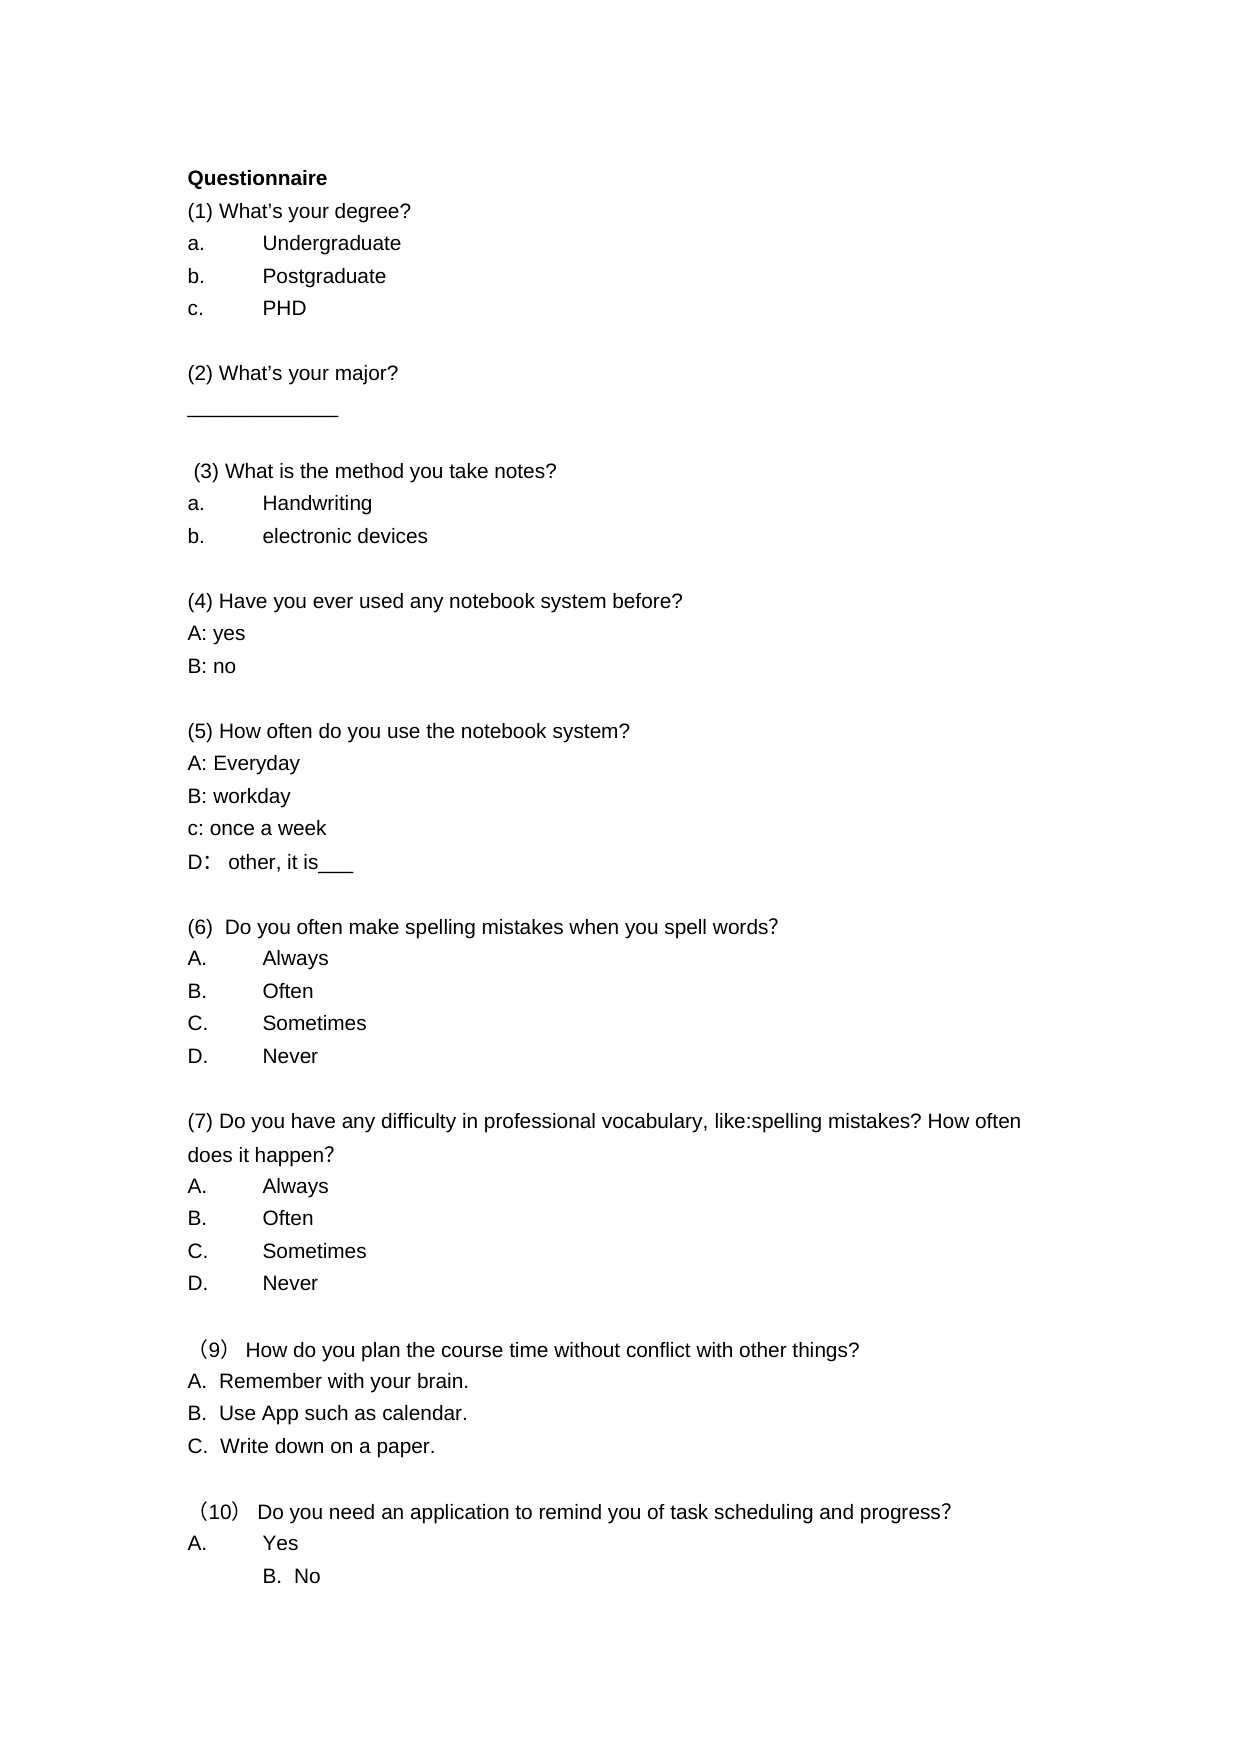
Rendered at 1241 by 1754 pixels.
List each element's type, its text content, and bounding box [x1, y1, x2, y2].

text D： other, it is___ [187, 844, 1053, 877]
text A: yes [187, 617, 1053, 649]
text B. Use App such as calendar. [187, 1397, 1053, 1429]
list Always [187, 1169, 1053, 1202]
text (1) What’s your degree? [187, 194, 1053, 227]
list Never [187, 1267, 1053, 1299]
text B: no [187, 649, 1053, 682]
text c: once a week [187, 812, 1053, 844]
list Always [187, 942, 1053, 974]
list Sometimes [187, 1007, 1053, 1039]
list Handwriting [187, 487, 1053, 519]
list Yes [187, 1527, 1053, 1559]
text (2) What’s your major? [187, 357, 1053, 389]
text B: workday [187, 779, 1053, 812]
text A: Everyday [187, 747, 1053, 779]
text （10） Do you need an application to remind you of task scheduling and progress？ [187, 1494, 1053, 1527]
list Often [187, 974, 1053, 1007]
text (6) Do you often make spelling mistakes when you spell words？ [187, 909, 1053, 942]
list Often [187, 1202, 1053, 1234]
list Postgraduate [187, 259, 1053, 292]
text (3) What is the method you take notes? [187, 454, 1053, 487]
text (7) Do you have any difficulty in professional vocabulary, like:spelling mistakes? How often does it happen？ [187, 1104, 1053, 1169]
list PHD [187, 292, 1053, 324]
text (4) Have you ever used any notebook system before? [187, 584, 1053, 617]
text （9） How do you plan the course time without conflict with other things? [187, 1332, 1053, 1364]
text C. Write down on a paper. [187, 1429, 1053, 1462]
list Never [187, 1039, 1053, 1072]
list electronic devices [187, 519, 1053, 552]
text B. No [219, 1559, 1053, 1592]
text A. Remember with your brain. [187, 1364, 1053, 1397]
text _____________ [187, 389, 1053, 422]
list Undergraduate [187, 227, 1053, 259]
text Questionnaire [187, 162, 1053, 194]
list Sometimes [187, 1234, 1053, 1267]
text (5) How often do you use the notebook system? [187, 714, 1053, 747]
